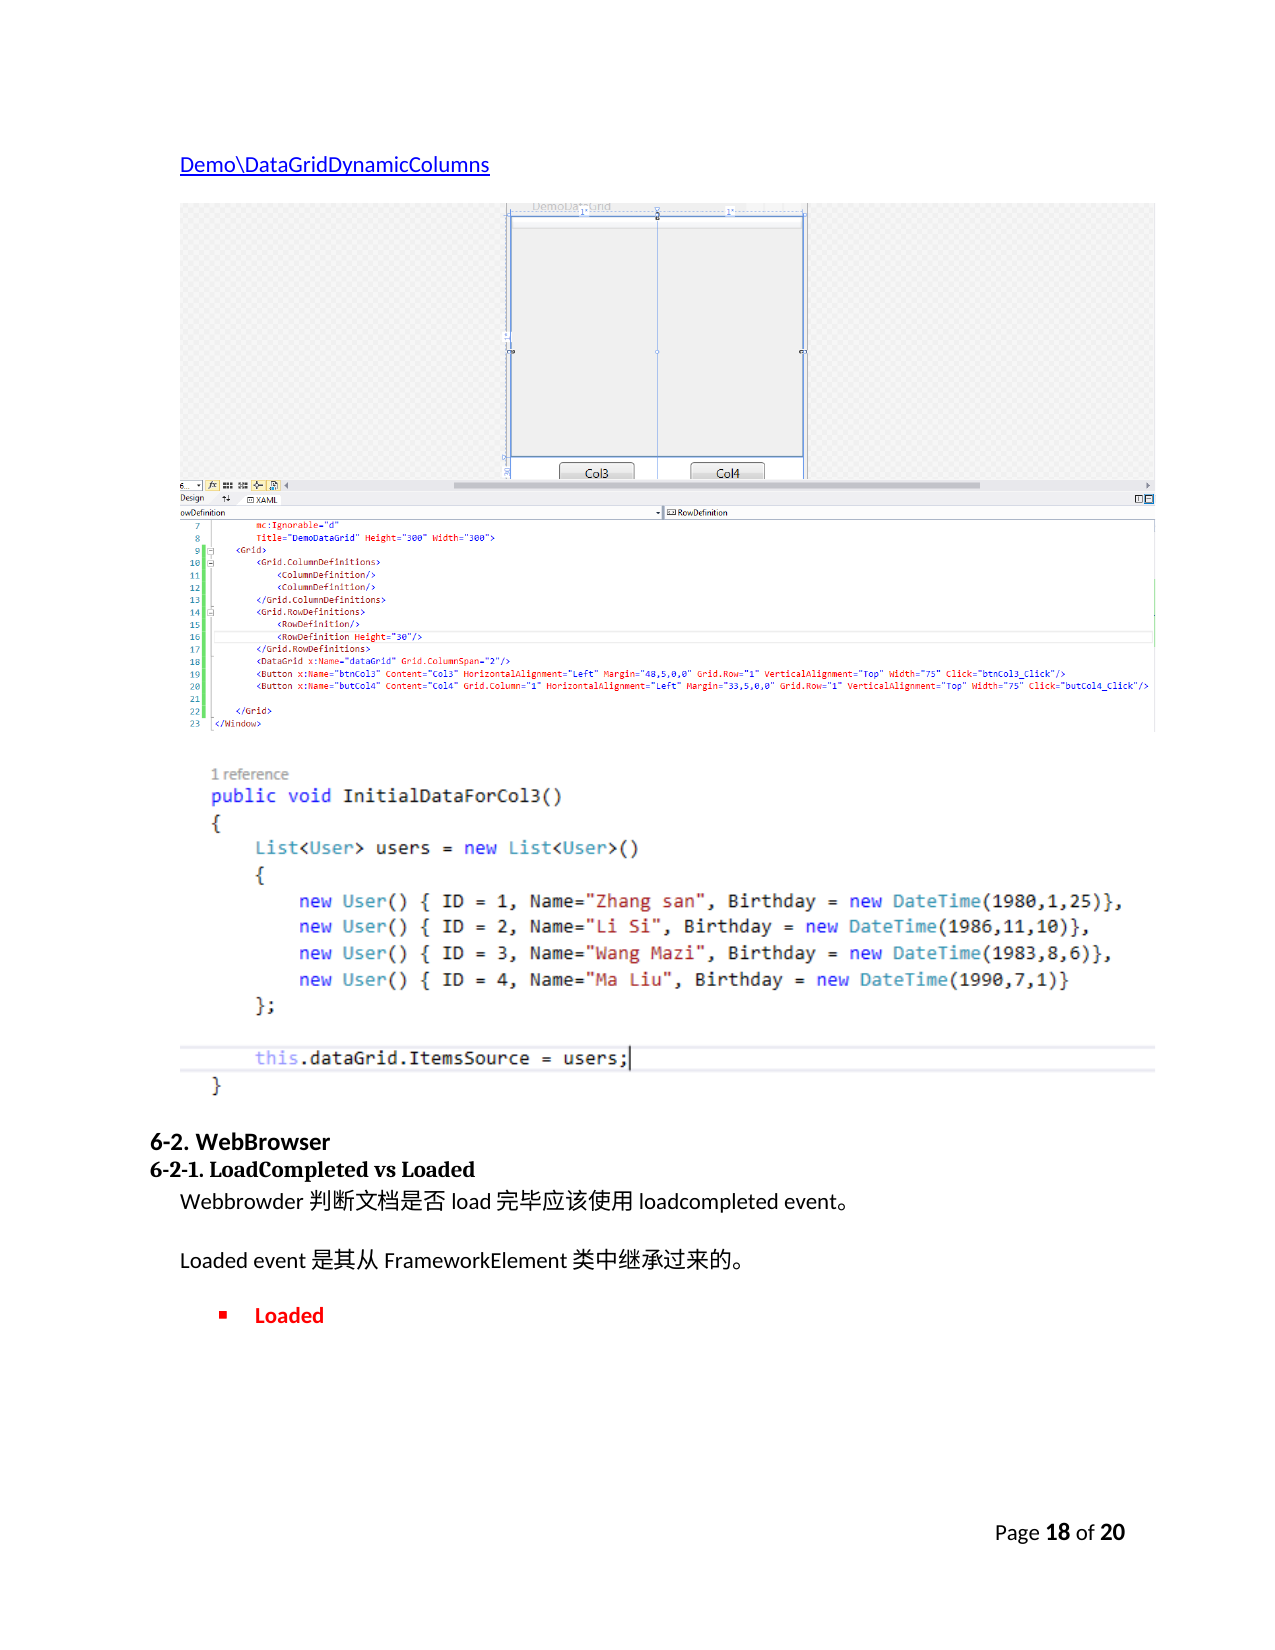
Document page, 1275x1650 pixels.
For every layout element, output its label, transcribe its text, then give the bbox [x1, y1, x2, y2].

text Demo\DataGridDynamicColumns [150, 150, 1125, 178]
subtitle LoadCompleted vs Loaded [150, 1156, 1125, 1183]
picture [180, 203, 1155, 732]
list Loaded [217, 1301, 1125, 1329]
subtitle WebBrowser [150, 1126, 1125, 1156]
text Webbrowder 判断文档是否load 完毕应该使用loadcompleted event。 [150, 1183, 1125, 1216]
text Loaded event是其从FrameworkElement类中继承过来的。 [150, 1242, 1125, 1275]
picture [180, 756, 1155, 1101]
